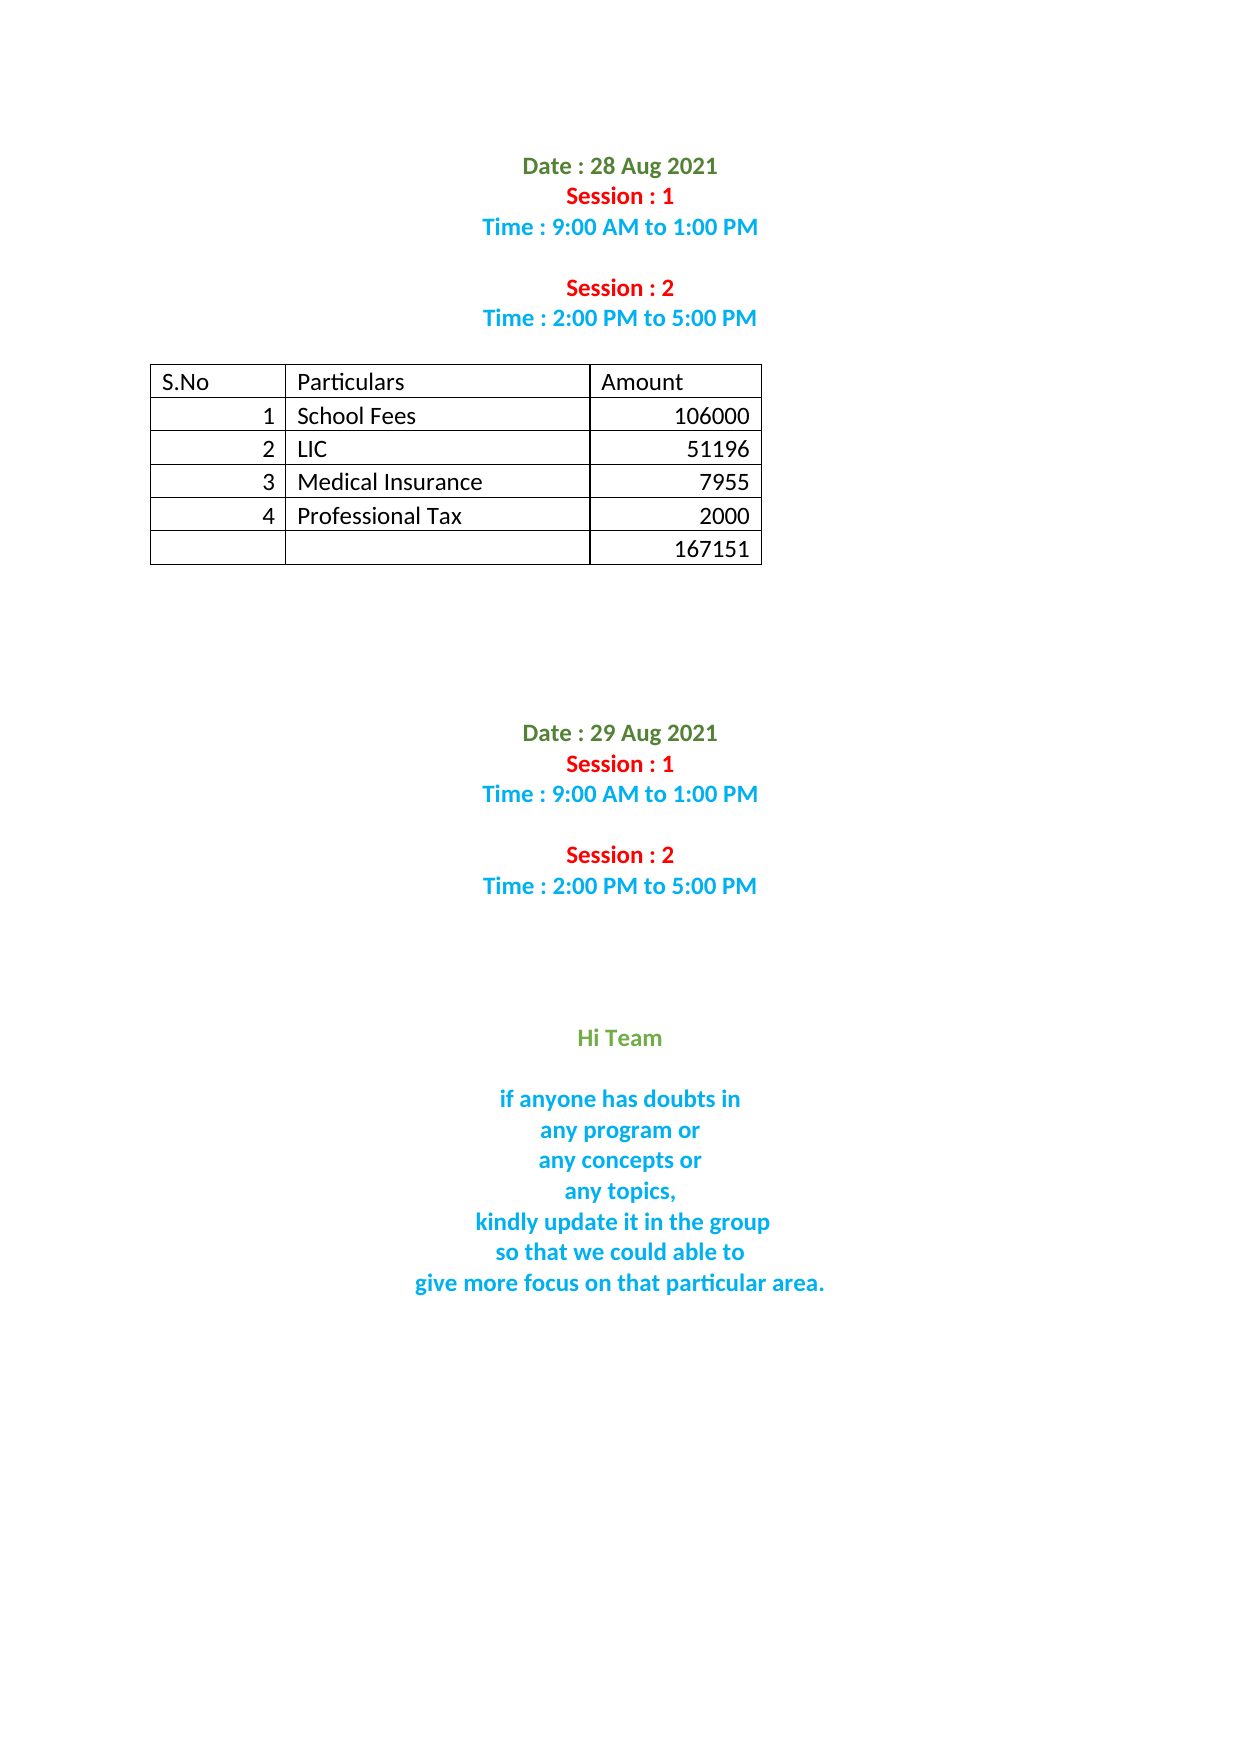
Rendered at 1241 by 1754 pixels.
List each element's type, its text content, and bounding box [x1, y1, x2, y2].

text Hi Team [150, 1022, 1090, 1053]
table_cell Medical Insurance [286, 465, 589, 497]
table_cell 1 [151, 398, 285, 430]
table_cell 3 [151, 465, 285, 497]
text Time : 2:00 PM to 5:00 PM [150, 303, 1090, 333]
text Time : 2:00 PM to 5:00 PM [150, 870, 1090, 900]
text Session : 1 [150, 748, 1090, 778]
text Session : 2 [150, 272, 1090, 303]
text so that we could able to [150, 1236, 1090, 1267]
table_cell Professional Tax [286, 498, 589, 530]
table_cell LIC [286, 431, 589, 464]
table_cell 106000 [591, 398, 761, 430]
text Session : 2 [150, 839, 1090, 870]
table_header Particulars [286, 365, 589, 397]
text Date : 29 Aug 2021 [150, 717, 1090, 748]
table_cell [286, 531, 589, 564]
text Session : 1 [150, 181, 1090, 211]
table_header Amount [591, 365, 761, 397]
table_cell School Fees [286, 398, 589, 430]
table_cell 2000 [591, 498, 761, 530]
text Time : 9:00 AM to 1:00 PM [150, 778, 1090, 809]
text any topics, [150, 1175, 1090, 1206]
table_cell 167151 [591, 531, 761, 564]
text if anyone has doubts in [150, 1083, 1090, 1114]
text give more focus on that particular area. [150, 1267, 1090, 1297]
table_cell [151, 531, 285, 564]
table_cell 4 [151, 498, 285, 530]
text any concepts or [150, 1144, 1090, 1175]
table_cell 2 [151, 431, 285, 464]
text kindly update it in the group [150, 1206, 1090, 1236]
text any program or [150, 1114, 1090, 1144]
text Date : 28 Aug 2021 [150, 150, 1090, 181]
table_cell 7955 [591, 465, 761, 497]
table_cell 51196 [591, 431, 761, 464]
table_header S.No [151, 365, 285, 397]
text Time : 9:00 AM to 1:00 PM [150, 211, 1090, 242]
